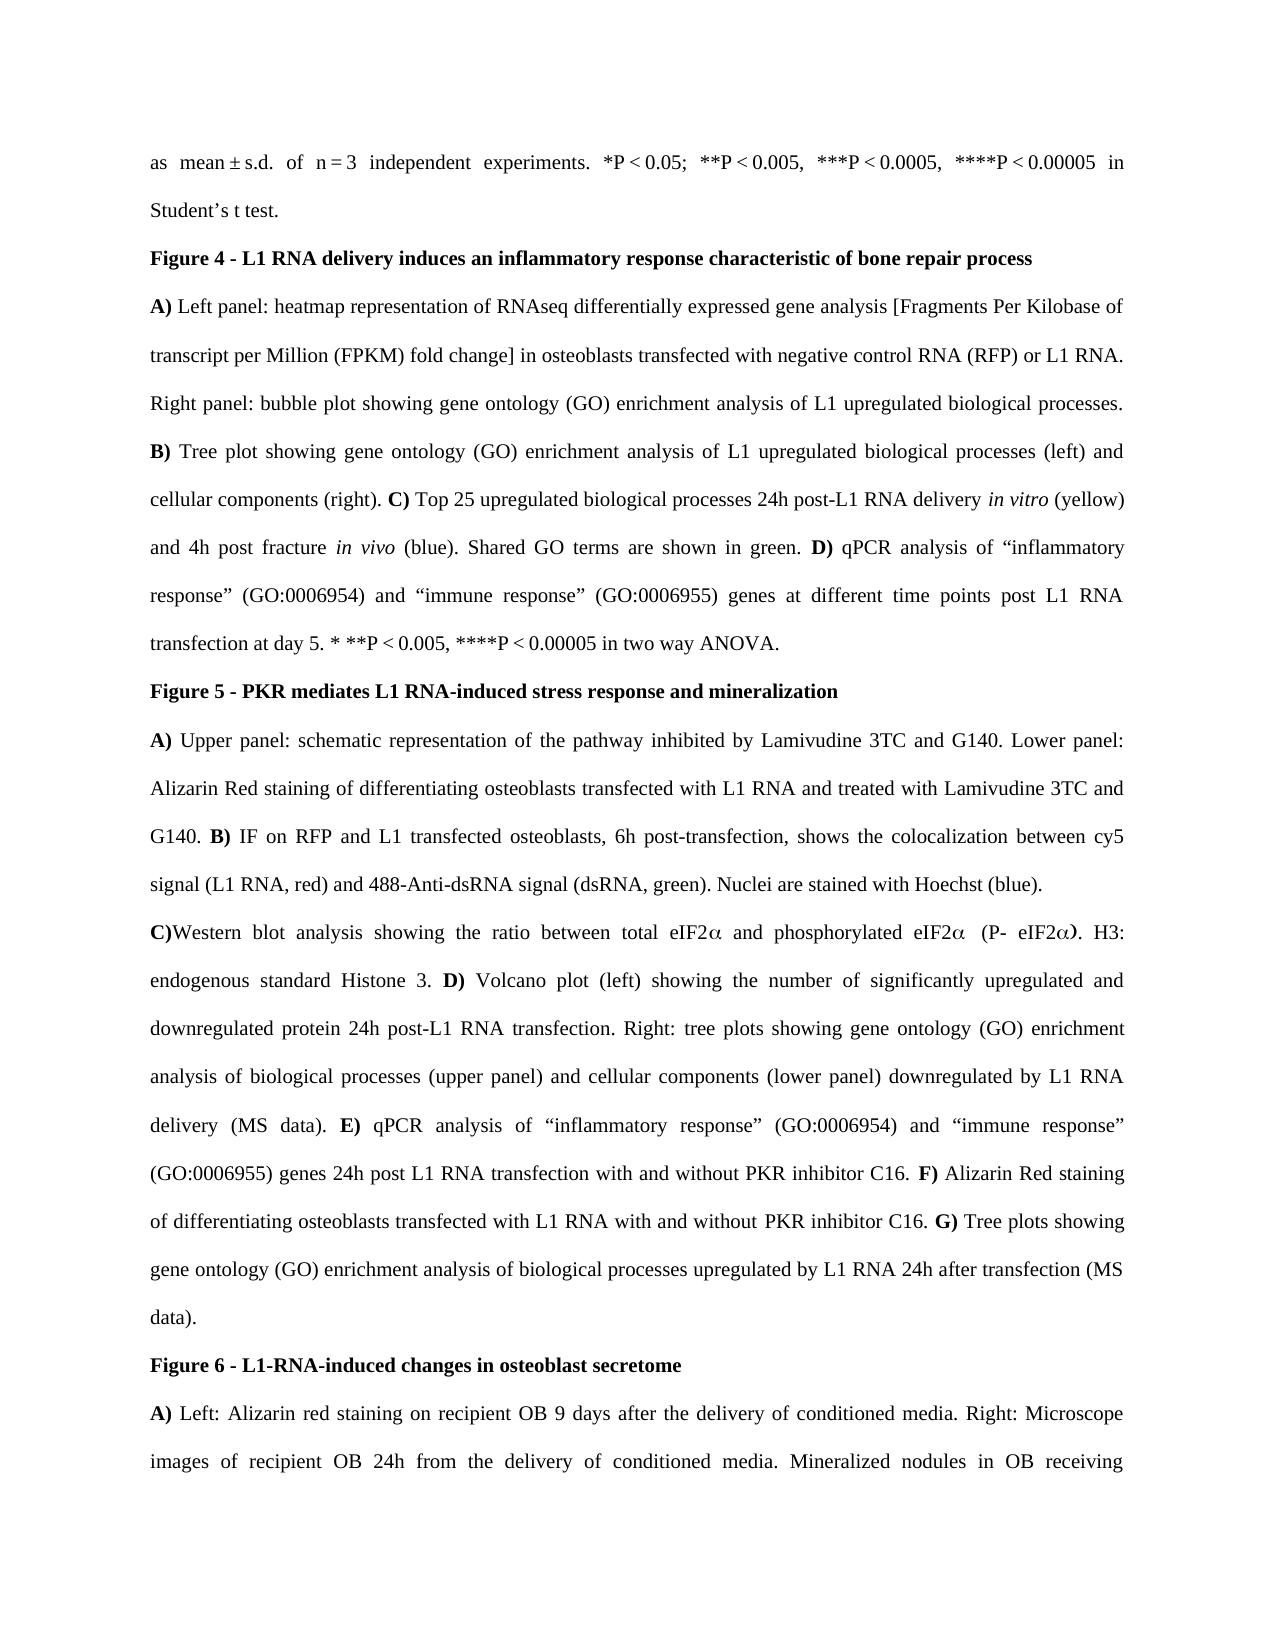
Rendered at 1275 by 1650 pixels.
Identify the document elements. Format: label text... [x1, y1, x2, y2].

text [150, 150, 1125, 222]
text Figure 6 - L1-RNA-induced changes in osteoblast secretome [150, 1353, 1125, 1377]
text C)Western blot analysis showing the ratio between total eIF2a and phosphorylated eIF2a (P- eIF2a). H3: endogenous standard Histone 3. D) Volcano plot (left) showing the number of significantly upregulated and downregulated protein 24h post-L1 RNA transfection. Right: tree plots showing gene ontology (GO) enrichment analysis of biological processes (upper panel) and cellular components (lower panel) downregulated by L1 RNA delivery (MS data). E) qPCR analysis of “inflammatory response” (GO:0006954) and “immune response” (GO:0006955) genes 24h post L1 RNA transfection with and without PKR inhibitor C16. F) Alizarin Red staining of differentiating osteoblasts transfected with L1 RNA with and without PKR inhibitor C16. G) Tree plots showing gene ontology (GO) enrichment analysis of biological processes upregulated by L1 RNA 24h after transfection (MS data). [150, 920, 1125, 1329]
text A) Left panel: heatmap representation of RNAseq differentially expressed gene analysis [Fragments Per Kilobase of transcript per Million (FPKM) fold change] in osteoblasts transfected with negative control RNA (RFP) or L1 RNA. Right panel: bubble plot showing gene ontology (GO) enrichment analysis of L1 upregulated biological processes. B) Tree plot showing gene ontology (GO) enrichment analysis of L1 upregulated biological processes (left) and cellular components (right). C) Top 25 upregulated biological processes 24h post-L1 RNA delivery in vitro (yellow) and 4h post fracture in vivo (blue). Shared GO terms are shown in green. D) qPCR analysis of “inflammatory response” (GO:0006954) and “immune response” (GO:0006955) genes at different time points post L1 RNA transfection at day 5. * **P < 0.005, ****P < 0.00005 in two way ANOVA. [150, 294, 1125, 655]
text Figure 4 - L1 RNA delivery induces an inflammatory response characteristic of bone repair process [150, 246, 1125, 270]
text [150, 1401, 1125, 1473]
text A) Upper panel: schematic representation of the pathway inhibited by Lamivudine 3TC and G140. Lower panel: Alizarin Red staining of differentiating osteoblasts transfected with L1 RNA and treated with Lamivudine 3TC and G140. B) IF on RFP and L1 transfected osteoblasts, 6h post-transfection, shows the colocalization between cy5 signal (L1 RNA, red) and 488-Anti-dsRNA signal (dsRNA, green). Nuclei are stained with Hoechst (blue). [150, 727, 1125, 896]
text Figure 5 - PKR mediates L1 RNA-induced stress response and mineralization [150, 679, 1125, 703]
